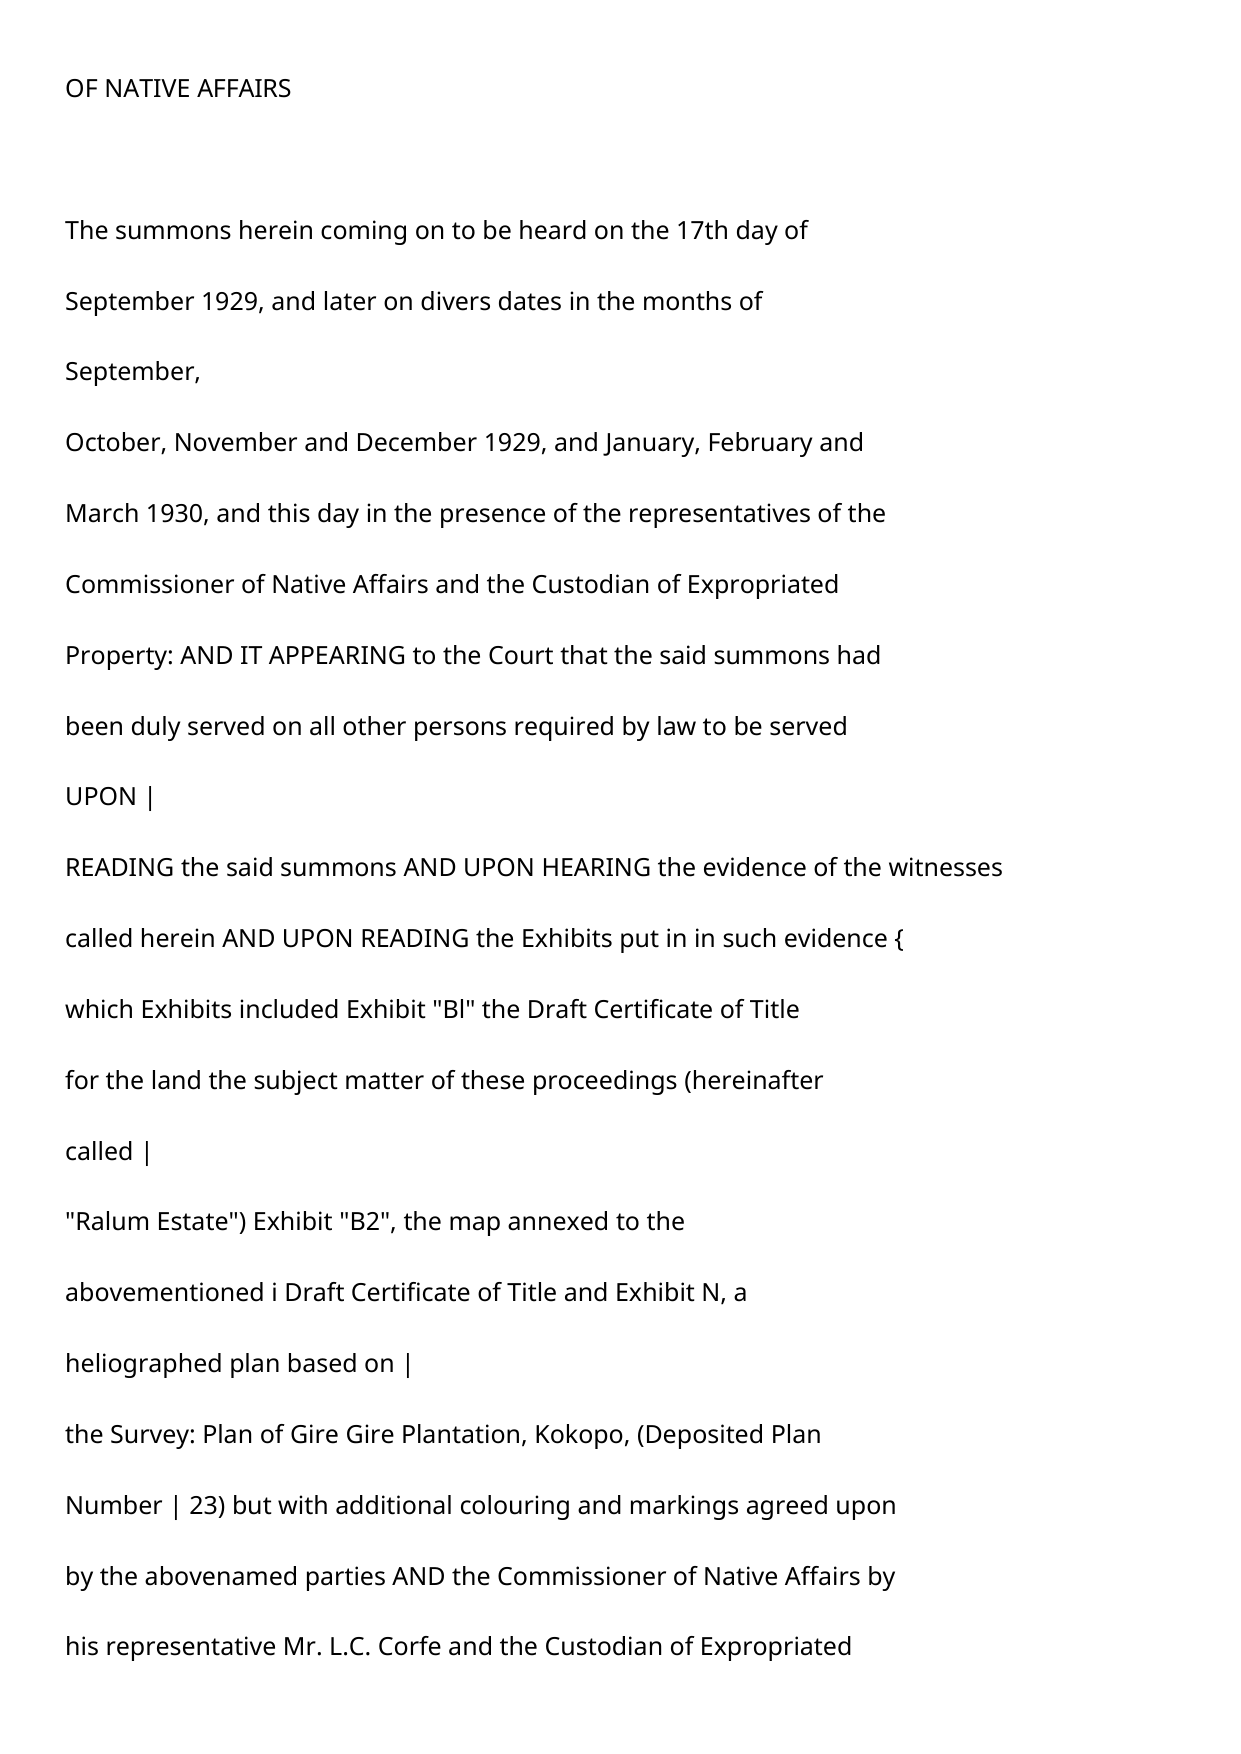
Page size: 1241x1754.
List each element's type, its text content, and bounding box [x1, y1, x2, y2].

text "Ralum Estate") Exhibit "B2", the map annexed to the abovementioned i Draft Certificate of Title and Exhibit N, a heliographed plan based on | [65, 1204, 863, 1380]
text October, November and December 1929, and January, February and March 1930, and this day in the presence of the representatives of the Commissioner of Native Affairs and the Custodian of Expropriated [65, 425, 919, 601]
text which Exhibits included Exhibit "Bl" the Draft Certificate of Title for the land the subject matter of these proceedings (hereinafter called | [65, 991, 824, 1167]
text The summons herein coming on to be heard on the 17th day of September 1929, and later on divers dates in the months of September, [65, 212, 863, 388]
text READING the said summons AND UPON HEARING the evidence of the witnesses called herein AND UPON READING the Exhibits put in in such evidence { [65, 850, 1042, 955]
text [65, 1416, 906, 1663]
text OF NATIVE AFFAIRS [65, 71, 1063, 105]
text Property: AND IT APPEARING to the Court that the said summons had been duly served on all other persons required by law to be served UPON | [65, 637, 919, 813]
